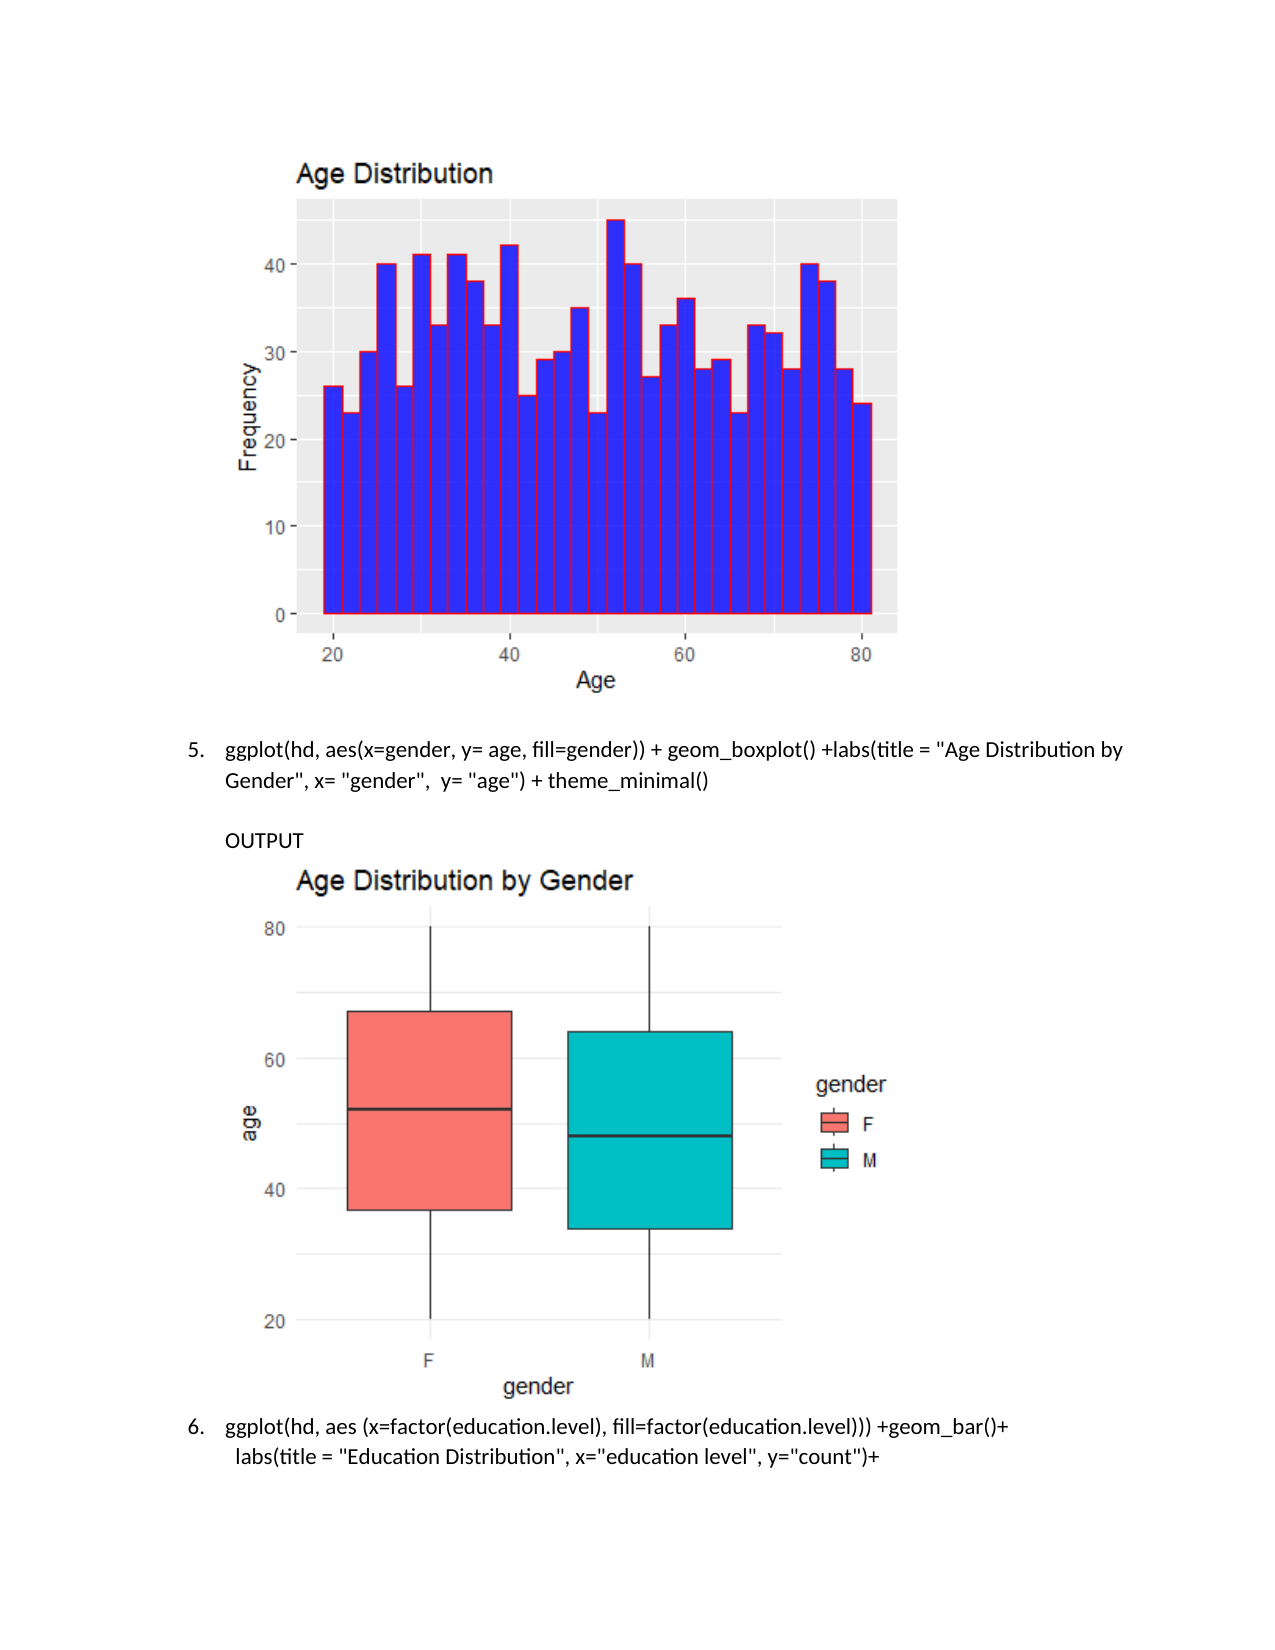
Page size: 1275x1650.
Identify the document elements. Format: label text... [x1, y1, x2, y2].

list OUTPUT [225, 826, 1125, 854]
list ggplot(hd, aes (x=factor(education.level), fill=factor(education.level))) +geom_bar()+ [187, 1412, 1125, 1440]
picture [225, 856, 910, 1410]
list ggplot(hd, aes(x=gender, y= age, fill=gender)) + geom_boxplot() +labs(title = "Age Distribution by Gender", x= "gender", y= "age") + theme_minimal() [187, 736, 1125, 794]
list labs(title = "Education Distribution", x="education level", y="count")+ [225, 1442, 1125, 1470]
picture [225, 150, 910, 704]
